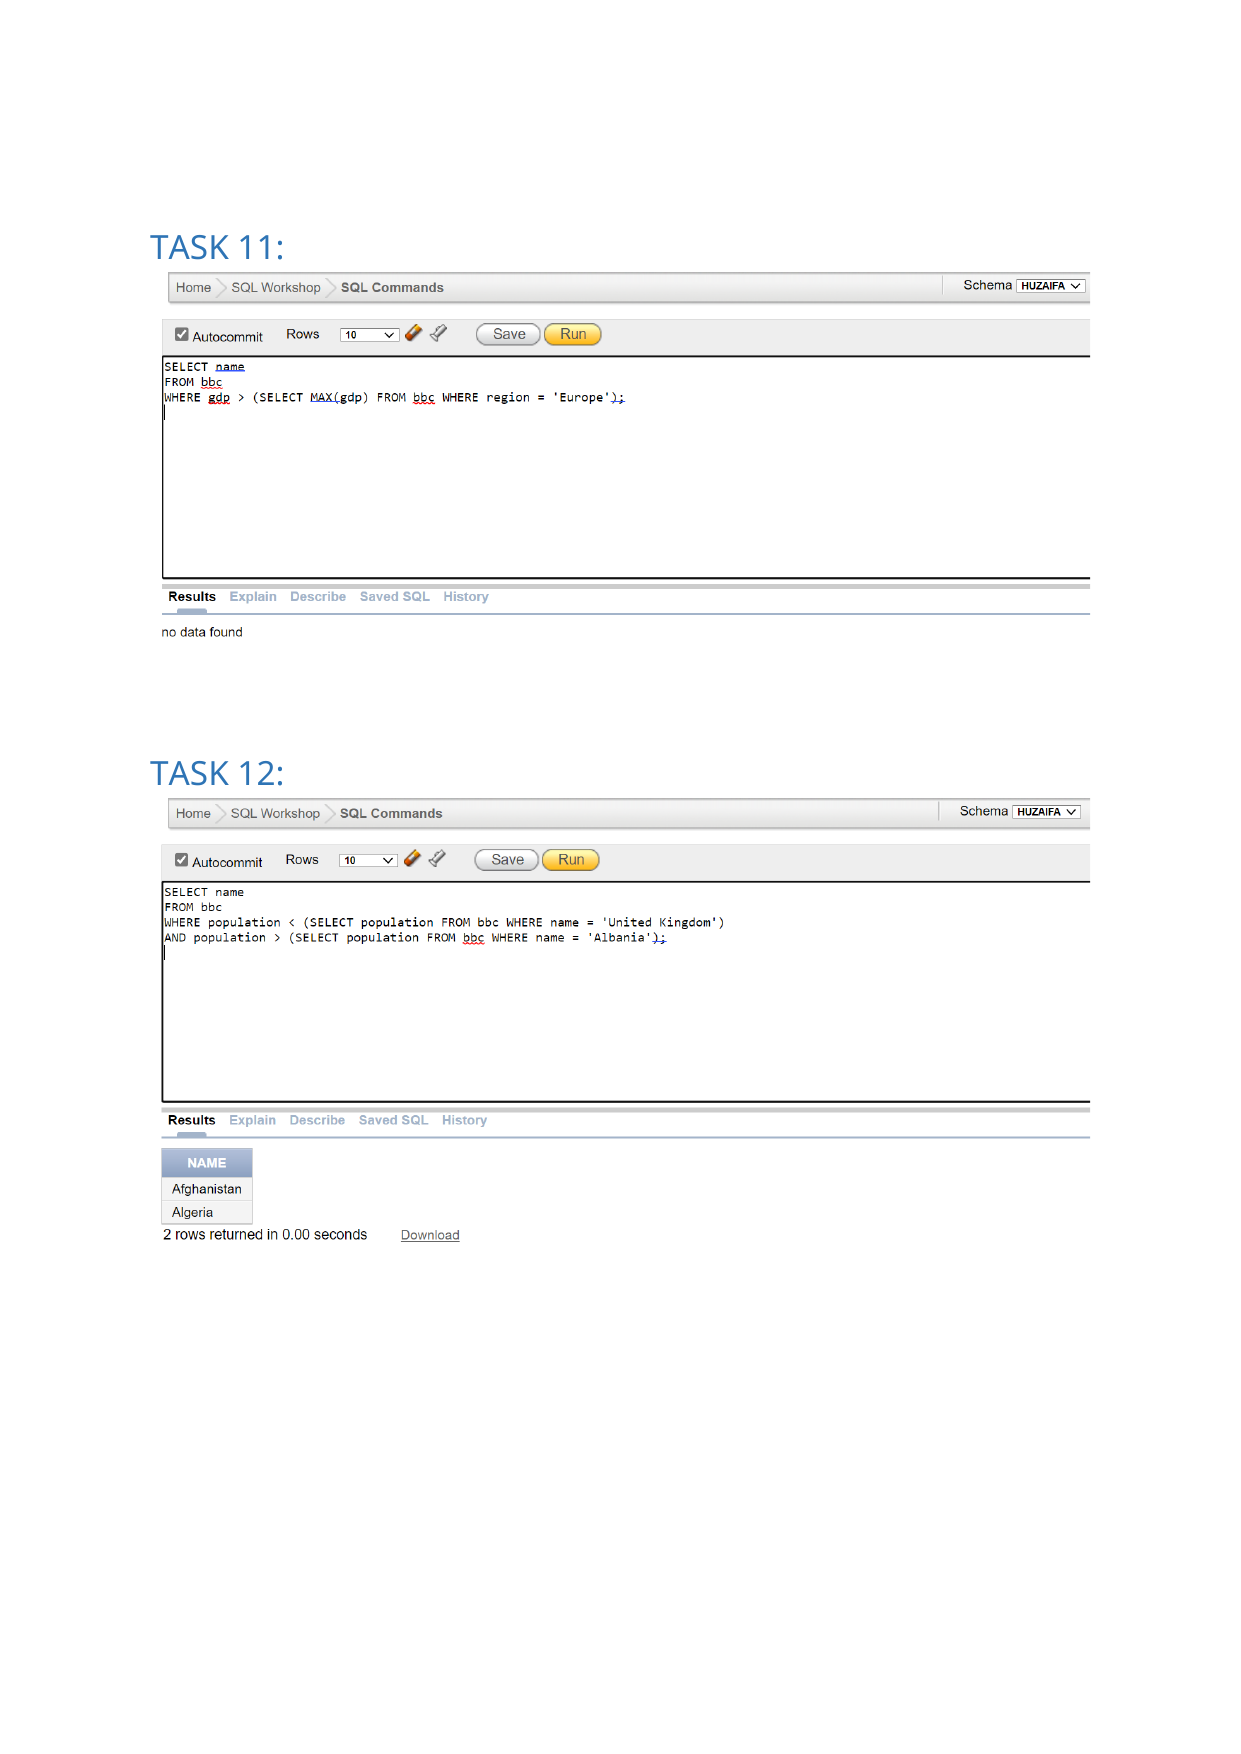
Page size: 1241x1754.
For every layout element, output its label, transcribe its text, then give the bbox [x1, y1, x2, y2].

subtitle TASK 11: [150, 224, 1090, 269]
picture [150, 798, 1091, 1248]
picture [150, 272, 1091, 649]
subtitle TASK 12: [150, 749, 1090, 795]
